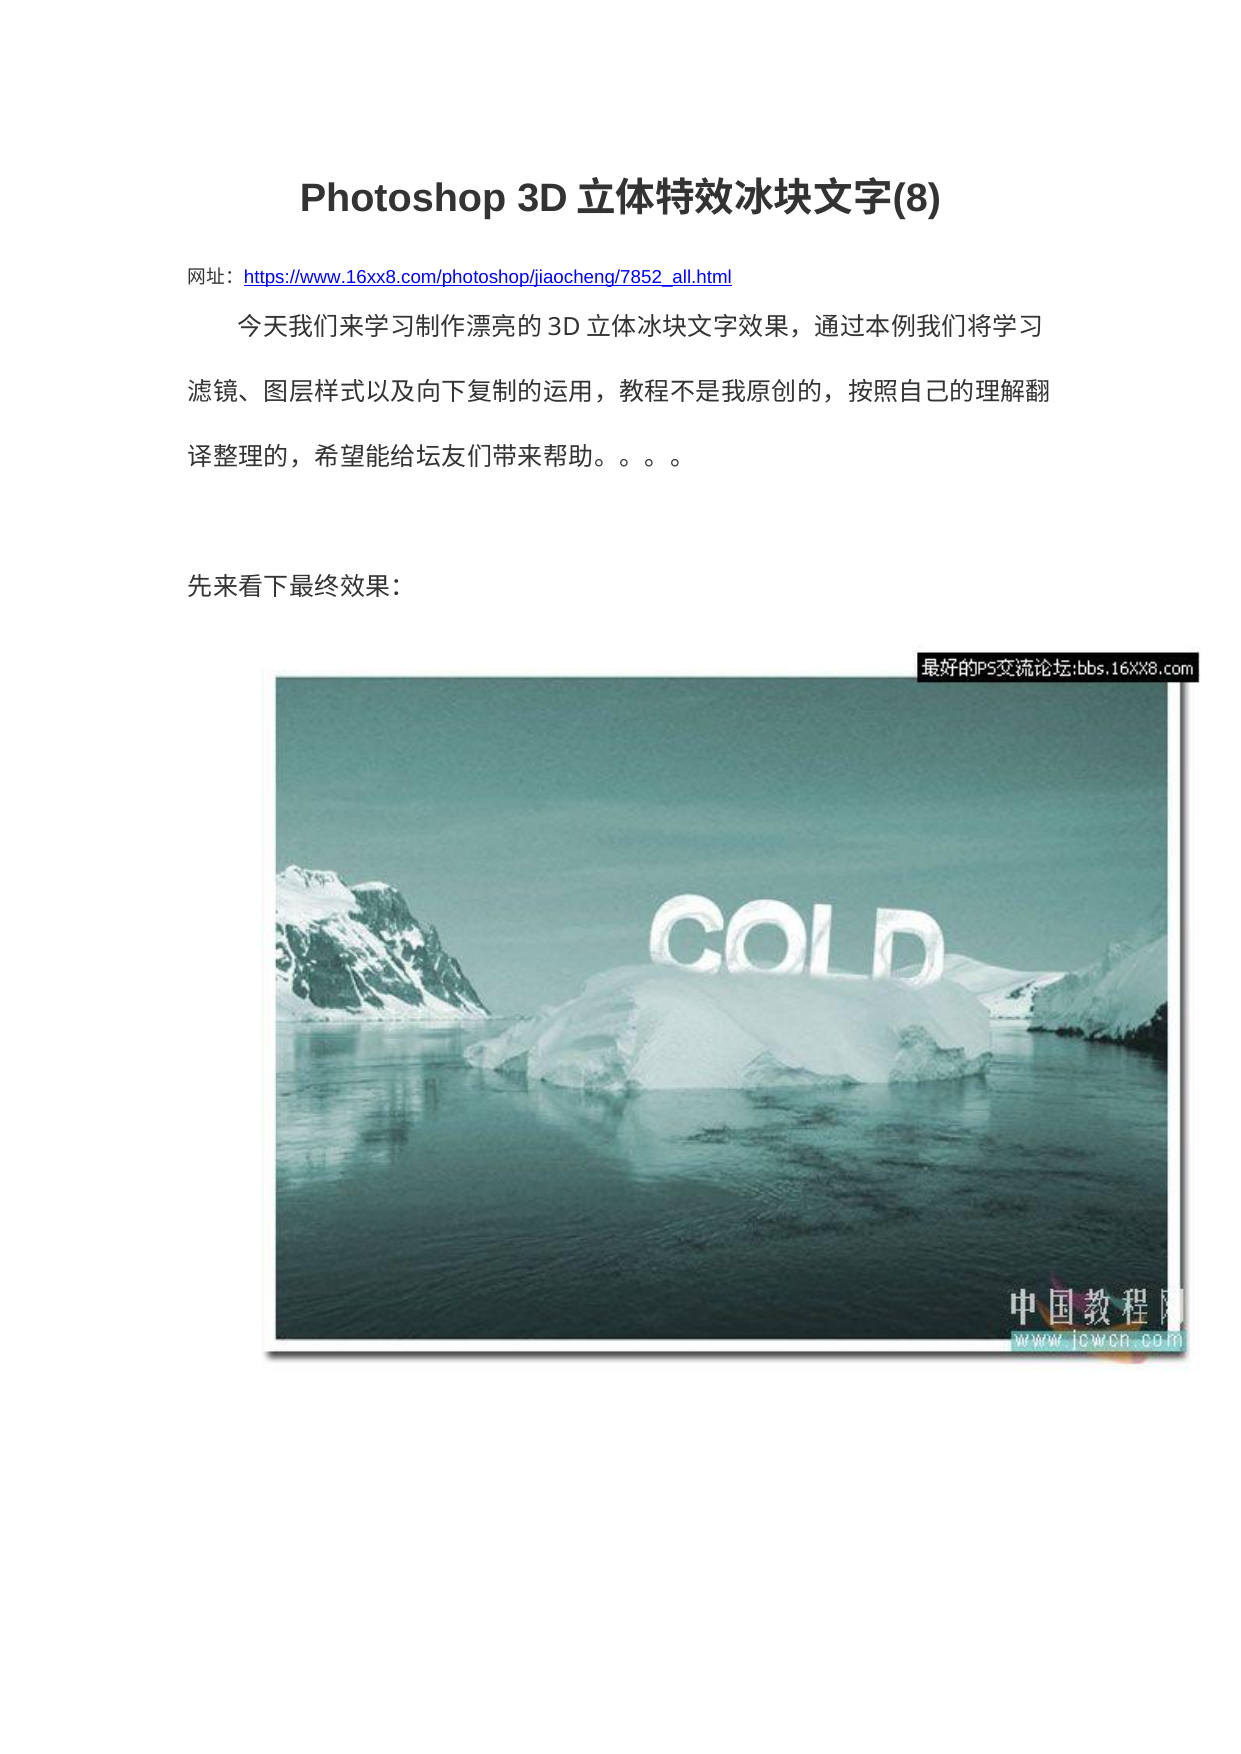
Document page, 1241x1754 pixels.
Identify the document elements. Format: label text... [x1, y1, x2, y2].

text 今天我们来学习制作漂亮的3D立体冰块文字效果，通过本例我们将学习滤镜、图层样式以及向下复制的运用，教程不是我原创的，按照自己的理解翻译整理的，希望能给坛友们带来帮助。。。。 先来看下最终效果： [187, 292, 1053, 617]
picture [237, 645, 1207, 1372]
text Photoshop 3D立体特效冰块文字(8) [187, 162, 1053, 227]
text 网址：https://www.16xx8.com/photoshop/jiaocheng/7852_all.html [187, 259, 1053, 292]
